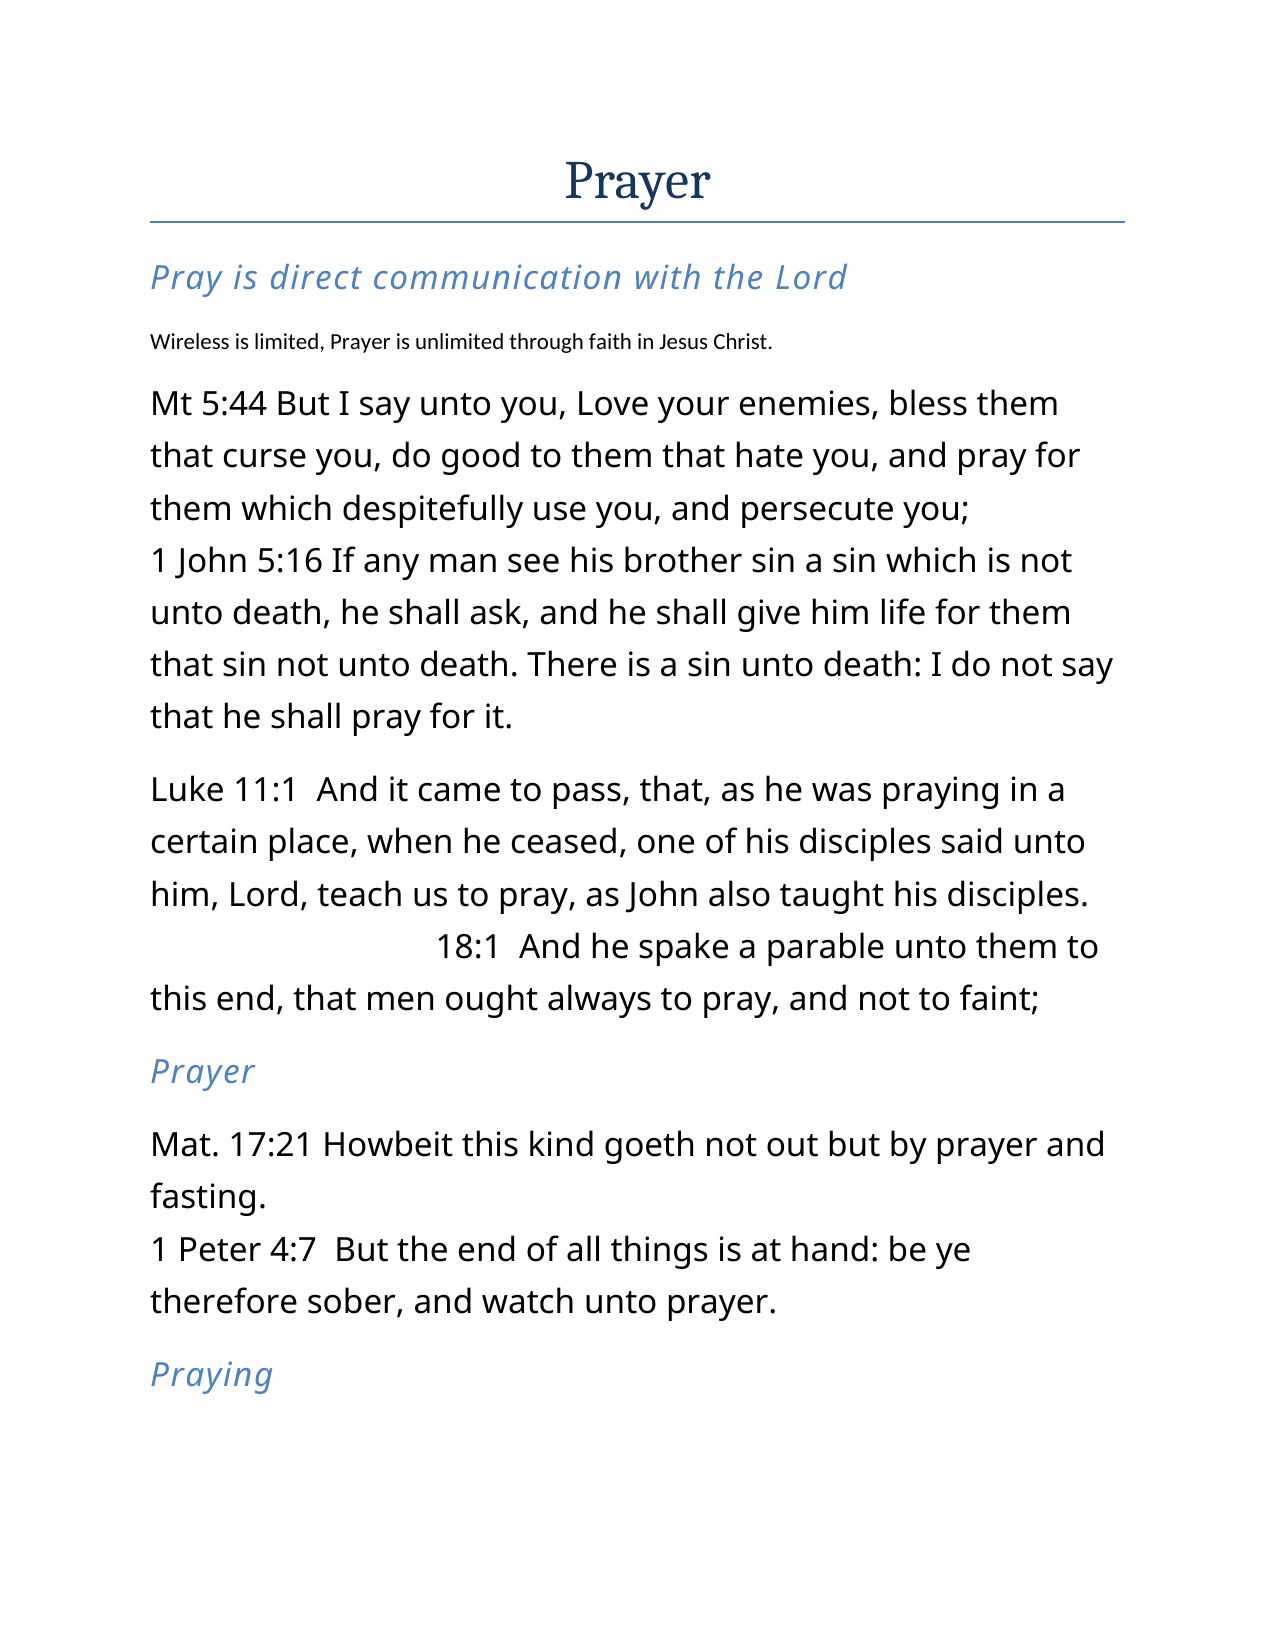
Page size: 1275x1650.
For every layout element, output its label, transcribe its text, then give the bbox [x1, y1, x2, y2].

subtitle Pray is direct communication with the Lord [150, 254, 1125, 299]
text Mat. 17:21 Howbeit this kind goeth not out but by prayer and fasting. 1 Peter 4:7 But the end of all things is at hand: be ye therefore sober, and watch unto prayer. [150, 1121, 1125, 1323]
text Wireless is limited, Prayer is unlimited through faith in Jesus Christ. [150, 327, 1125, 355]
subtitle Prayer [150, 1048, 1125, 1093]
subtitle Praying [150, 1351, 1125, 1396]
title Prayer [150, 150, 1125, 221]
text Luke 11:1 And it came to pass, that, as he was praying in a certain place, when he ceased, one of his disciples said unto him, Lord, teach us to pray, as John also taught his disciples. 18:1 And he spake a parable unto them to this end, that men ought always to pray, and not to faint; [150, 766, 1125, 1020]
text Mt 5:44 But I say unto you, Love your enemies, bless them that curse you, do good to them that hate you, and pray for them which despitefully use you, and persecute you; 1 John 5:16 If any man see his brother sin a sin which is not unto death, he shall ask, and he shall give him life for them that sin not unto death. There is a sin unto death: I do not say that he shall pray for it. [150, 380, 1125, 738]
